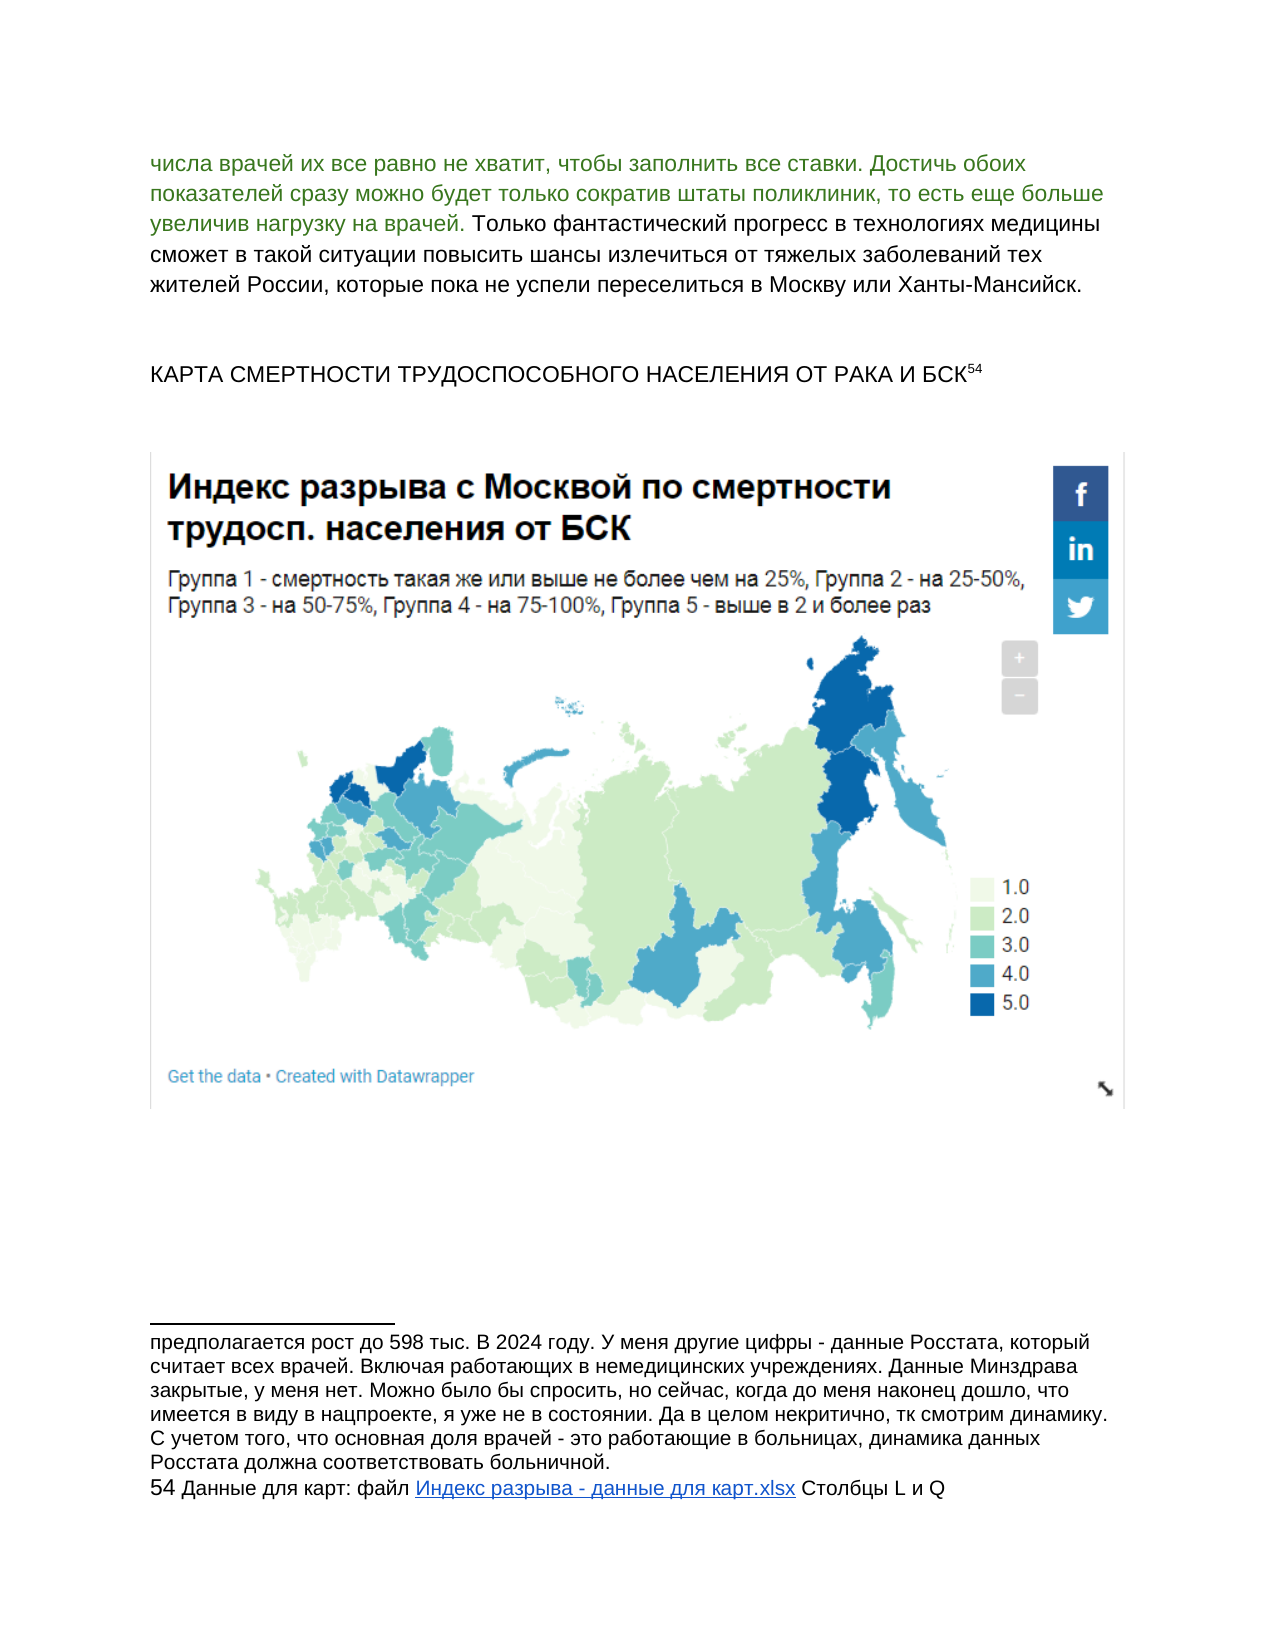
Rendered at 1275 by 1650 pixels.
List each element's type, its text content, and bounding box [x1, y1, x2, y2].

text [150, 150, 1125, 297]
picture [150, 452, 1125, 1109]
text КАРТА СМЕРТНОСТИ ТРУДОСПОСОБНОГО НАСЕЛЕНИЯ ОТ РАКА И БСК [150, 361, 1125, 388]
